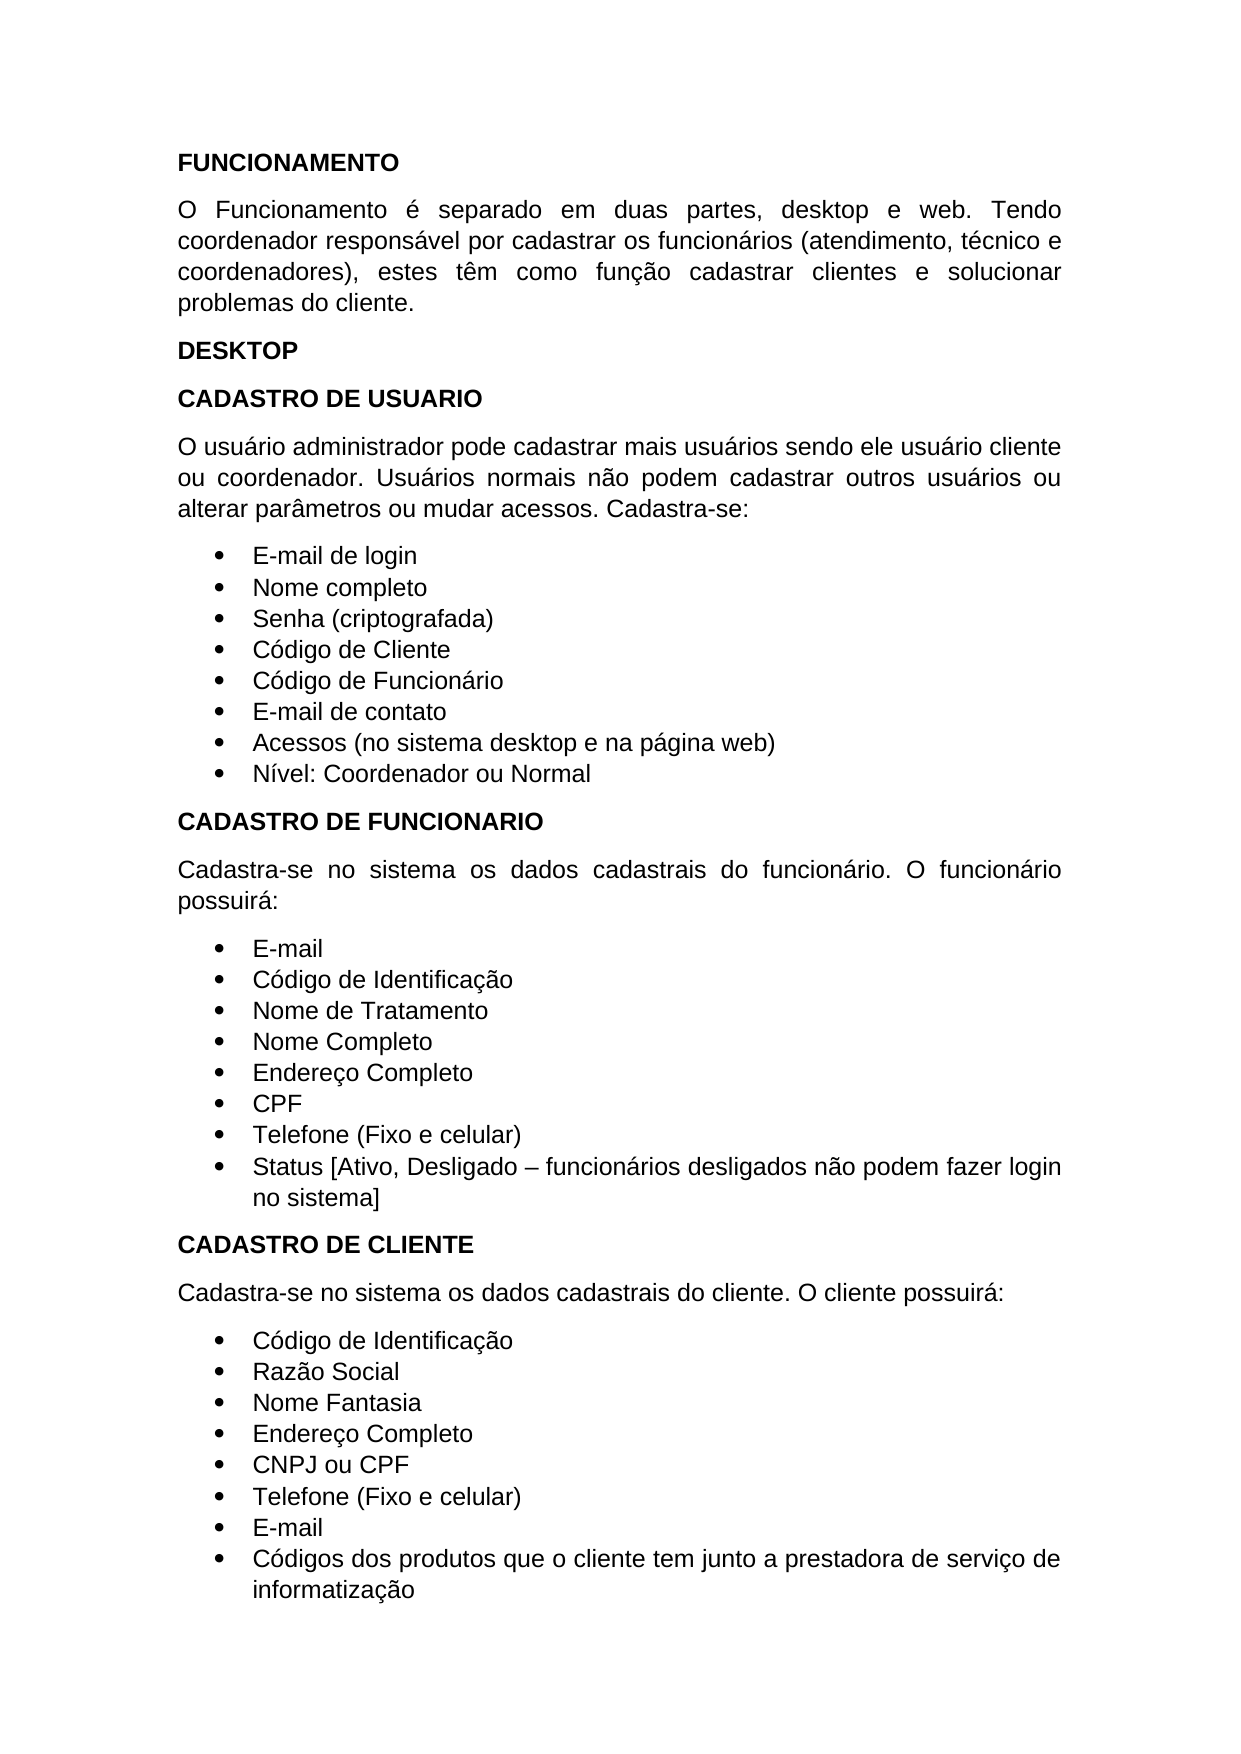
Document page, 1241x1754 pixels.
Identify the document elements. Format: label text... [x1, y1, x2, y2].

text CADASTRO DE USUARIO [177, 384, 1063, 413]
text Cadastra-se no sistema os dados cadastrais do funcionário. O funcionário possuirá: [177, 855, 1063, 915]
list Razão Social [215, 1357, 1063, 1386]
list Código de Identificação [215, 1326, 1063, 1355]
list E-mail [215, 934, 1063, 962]
list Acessos (no sistema desktop e na página web) [215, 728, 1063, 757]
list CPF [215, 1089, 1063, 1118]
list Senha (criptografada) [215, 604, 1063, 632]
list Endereço Completo [215, 1419, 1063, 1448]
list Nome Completo [215, 1027, 1063, 1056]
list Códigos dos produtos que o cliente tem junto a prestadora de serviço de informatização [215, 1544, 1063, 1604]
list Nível: Coordenador ou Normal [215, 759, 1063, 788]
list CNPJ ou CPF [215, 1451, 1063, 1479]
text CADASTRO DE CLIENTE [177, 1231, 1063, 1259]
text O usuário administrador pode cadastrar mais usuários sendo ele usuário cliente ou coordenador. Usuários normais não podem cadastrar outros usuários ou alterar parâmetros ou mudar acessos. Cadastra-se: [177, 432, 1063, 522]
list Endereço Completo [215, 1058, 1063, 1087]
list Nome de Tratamento [215, 996, 1063, 1025]
text FUNCIONAMENTO [177, 148, 1063, 176]
list E-mail de contato [215, 697, 1063, 726]
list Nome completo [215, 572, 1063, 601]
list E-mail de login [215, 541, 1063, 570]
text DESKTOP [177, 336, 1063, 365]
list Código de Funcionário [215, 666, 1063, 695]
list Telefone (Fixo e celular) [215, 1121, 1063, 1149]
list Nome Fantasia [215, 1388, 1063, 1417]
text O Funcionamento é separado em duas partes, desktop e web. Tendo coordenador responsável por cadastrar os funcionários (atendimento, técnico e coordenadores), estes têm como função cadastrar clientes e solucionar problemas do cliente. [177, 195, 1063, 317]
list Código de Cliente [215, 635, 1063, 664]
list E-mail [215, 1513, 1063, 1542]
list Status [Ativo, Desligado – funcionários desligados não podem fazer login no sistema] [215, 1152, 1063, 1212]
list Telefone (Fixo e celular) [215, 1482, 1063, 1511]
text Cadastra-se no sistema os dados cadastrais do cliente. O cliente possuirá: [177, 1278, 1063, 1307]
list Código de Identificação [215, 965, 1063, 994]
text CADASTRO DE FUNCIONARIO [177, 807, 1063, 836]
